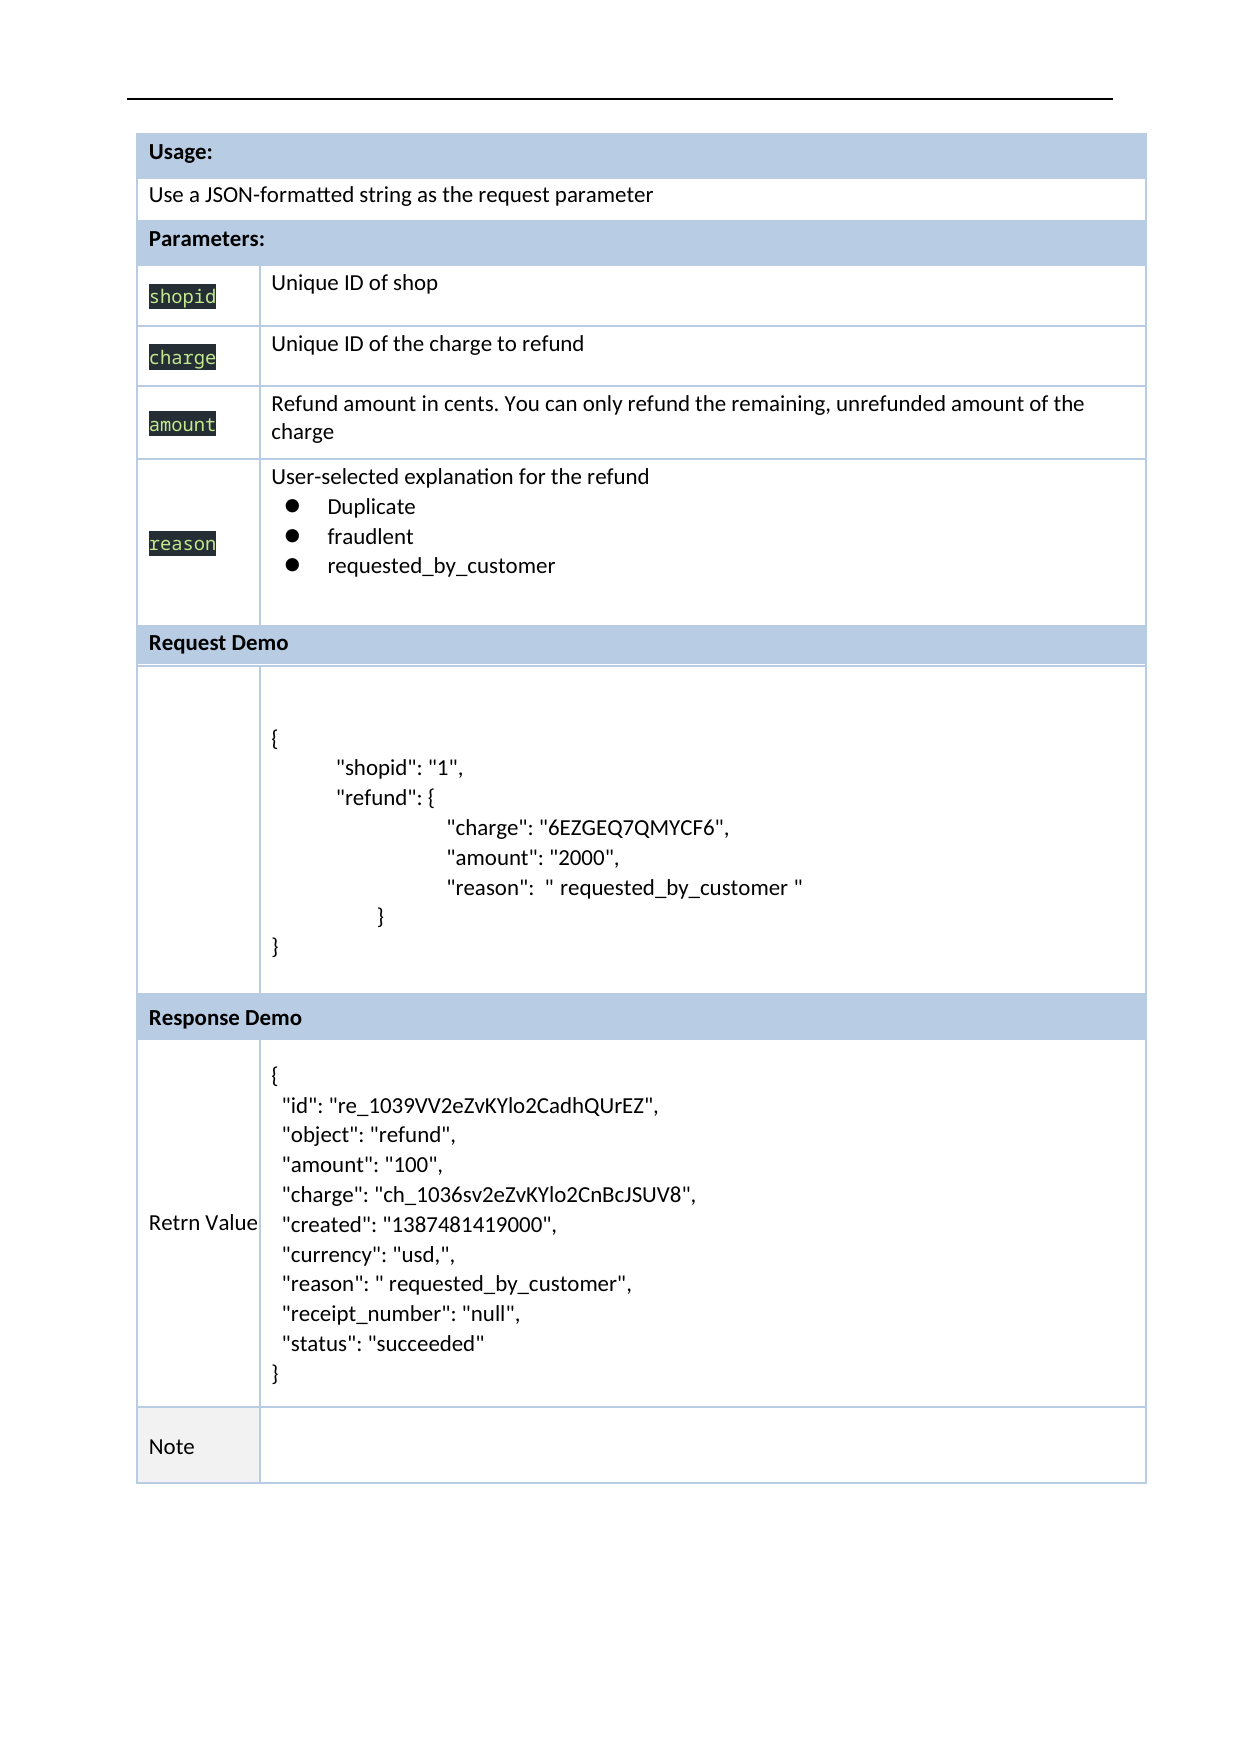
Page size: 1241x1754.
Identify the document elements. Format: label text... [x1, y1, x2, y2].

table_cell User-selected explanation for the refund Duplicate fraudlent requested_by_customer [261, 460, 1145, 624]
table_cell [138, 667, 259, 993]
table_cell Unique ID of shop [261, 266, 1145, 325]
table_cell Use a JSON-formatted string as the request parameter [138, 179, 1145, 220]
table_cell [261, 1408, 1145, 1482]
table_cell { "id": "re_1039VV2eZvKYlo2CadhQUrEZ", "object": "refund", "amount": "100", "charge": "ch_1036sv2eZvKYlo2CnBcJSUV8", "created": "1387481419000", "currency": "usd,", "reason": " requested_by_customer", "receipt_number": "null", "status": "succeeded" } [261, 1040, 1145, 1406]
table_cell Request Demo [138, 627, 1145, 664]
table_cell Retrn Value [138, 1040, 259, 1406]
table_cell charge [138, 327, 259, 385]
table_cell Parameters: [138, 222, 1145, 264]
table_cell Response Demo [138, 995, 1145, 1038]
table_cell Unique ID of the charge to refund [261, 327, 1145, 385]
table_cell amount [138, 387, 259, 458]
table_cell reason [138, 460, 259, 624]
table_cell Note [138, 1408, 259, 1482]
table_cell Refund amount in cents. You can only refund the remaining, unrefunded amount of the charge [261, 387, 1145, 458]
table_cell { "shopid": "1", "refund": { "charge": "6EZGEQ7QMYCF6", "amount": "2000", "reason": " requested_by_customer " } } [261, 667, 1145, 993]
table_cell Usage: [138, 135, 1145, 177]
table_cell shopid [138, 266, 259, 325]
